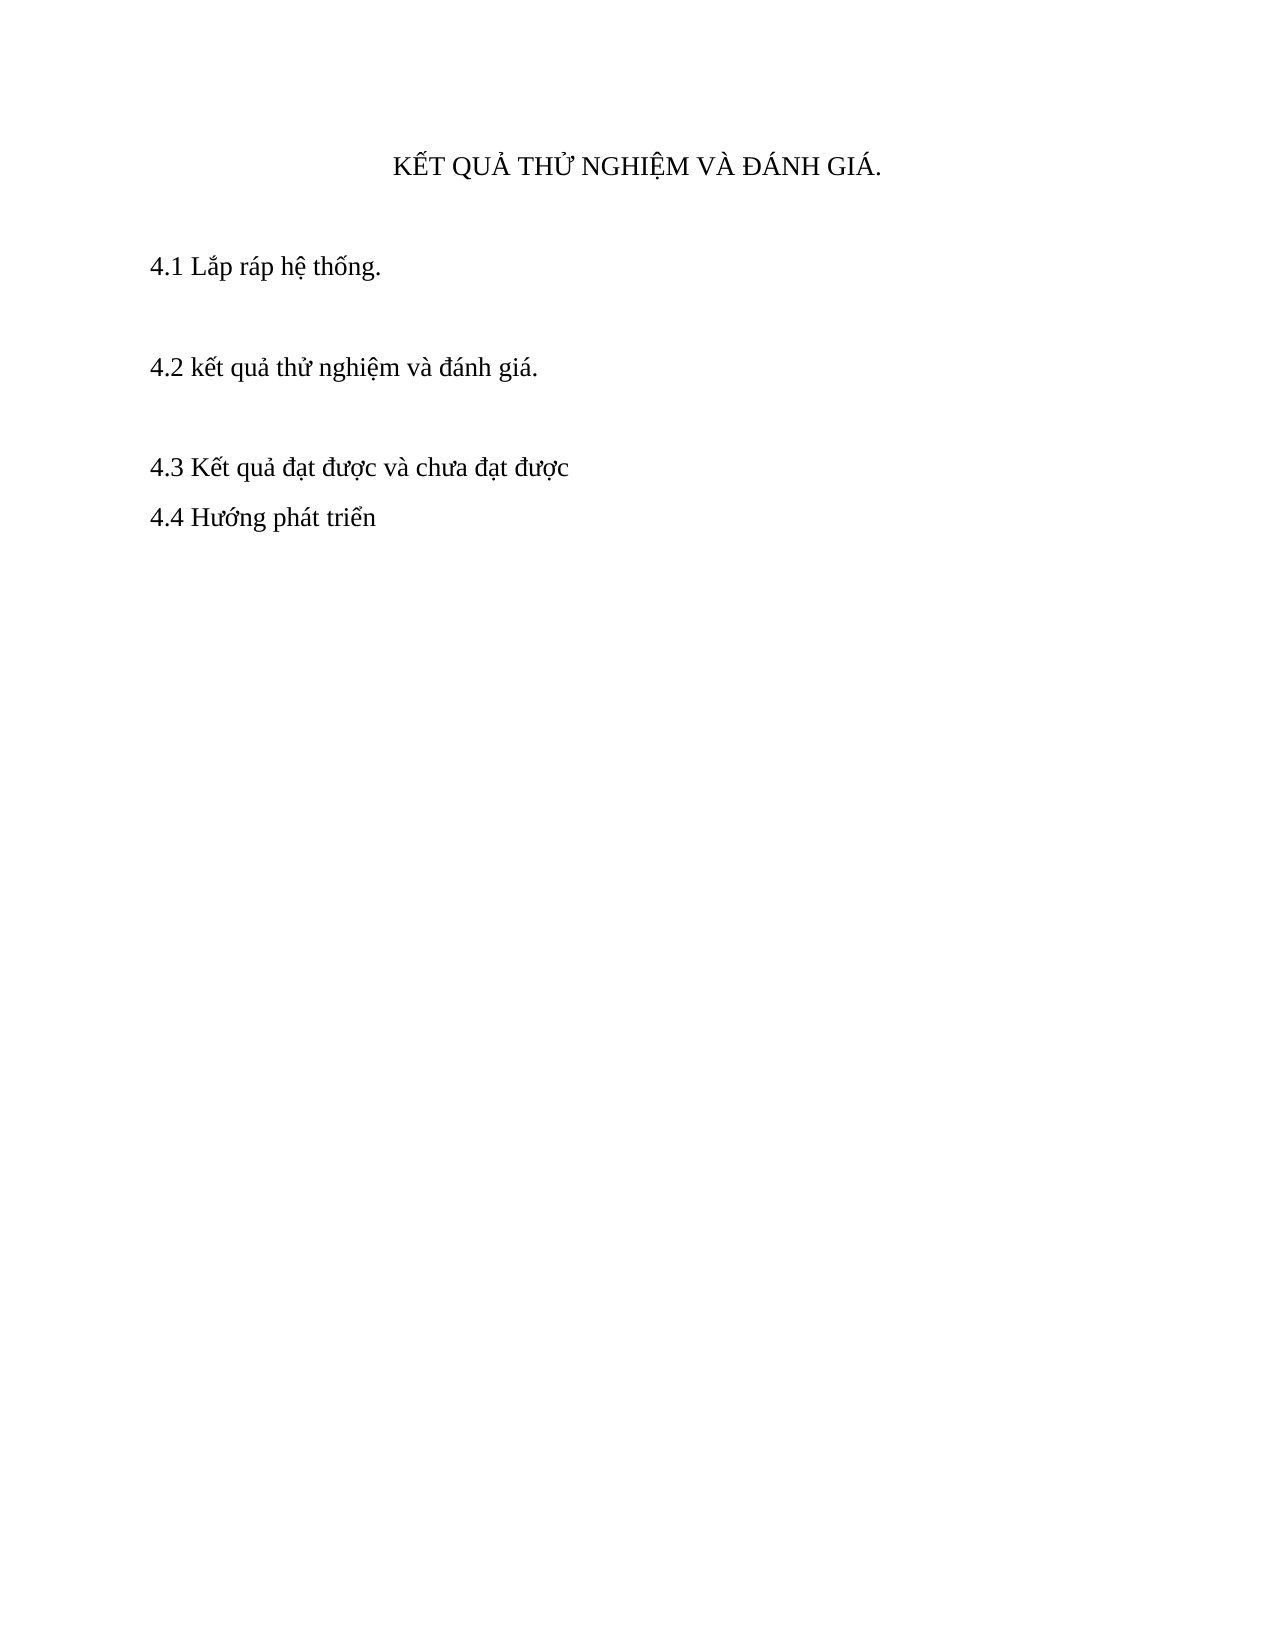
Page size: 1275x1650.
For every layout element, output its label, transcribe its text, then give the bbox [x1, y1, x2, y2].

text KẾT QUẢ THỬ NGHIỆM VÀ ĐÁNH GIÁ. [150, 150, 1125, 181]
text 4.3 Kết quả đạt được và chưa đạt được [150, 451, 1125, 482]
text 4.4 Hướng phát triển [150, 501, 1125, 533]
text 4.1 Lắp ráp hệ thống. [150, 250, 1125, 282]
text 4.2 kết quả thử nghiệm và đánh giá. [150, 351, 1125, 382]
